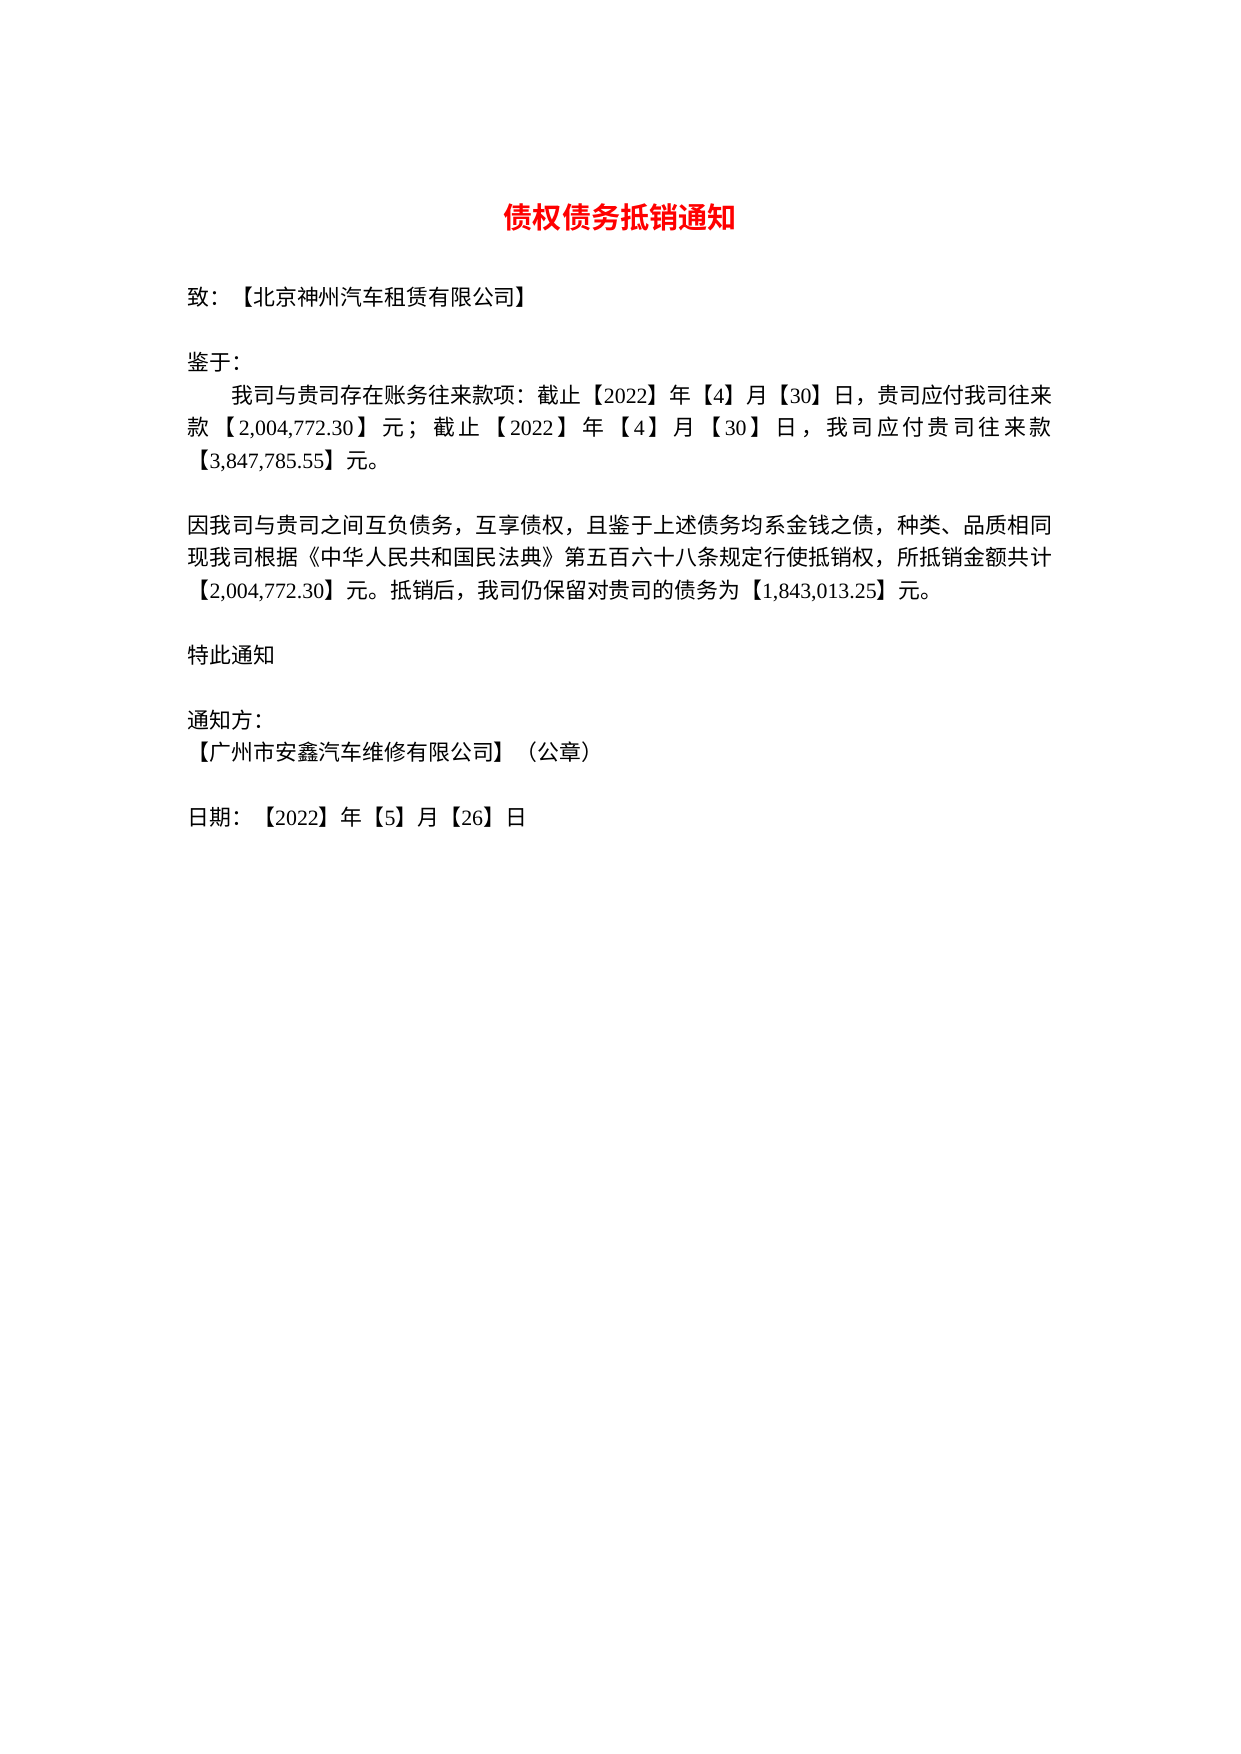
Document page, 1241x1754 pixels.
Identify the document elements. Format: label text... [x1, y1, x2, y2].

text 日期：【2022】年【5】月【26】日 [187, 800, 1053, 832]
text 我司与贵司存在账务往来款项：截止【2022】年【4】月【30】日，贵司应付我司往来款【2,004,772.30】元；截止【2022】年【4】月【30】日，我司应付贵司往来款【3,847,785.55】元。 [187, 377, 1053, 475]
text 特此通知 [187, 637, 1053, 670]
text 因我司与贵司之间互负债务，互享债权，且鉴于上述债务均系金钱之债，种类、品质相同，现我司根据《中华人民共和国民法典》第五百六十八条规定行使抵销权，所抵销金额共计【2,004,772.30】元。抵销后，我司仍保留对贵司的债务为【1,843,013.25】元。 [187, 507, 1053, 605]
text 致：【北京神州汽车租赁有限公司】 [187, 280, 1053, 312]
text 鉴于： [187, 345, 1053, 377]
text 【广州市安鑫汽车维修有限公司】（公章） [187, 735, 1053, 767]
text 通知方： [187, 702, 1053, 735]
text 债权债务抵销通知 [187, 194, 1053, 237]
